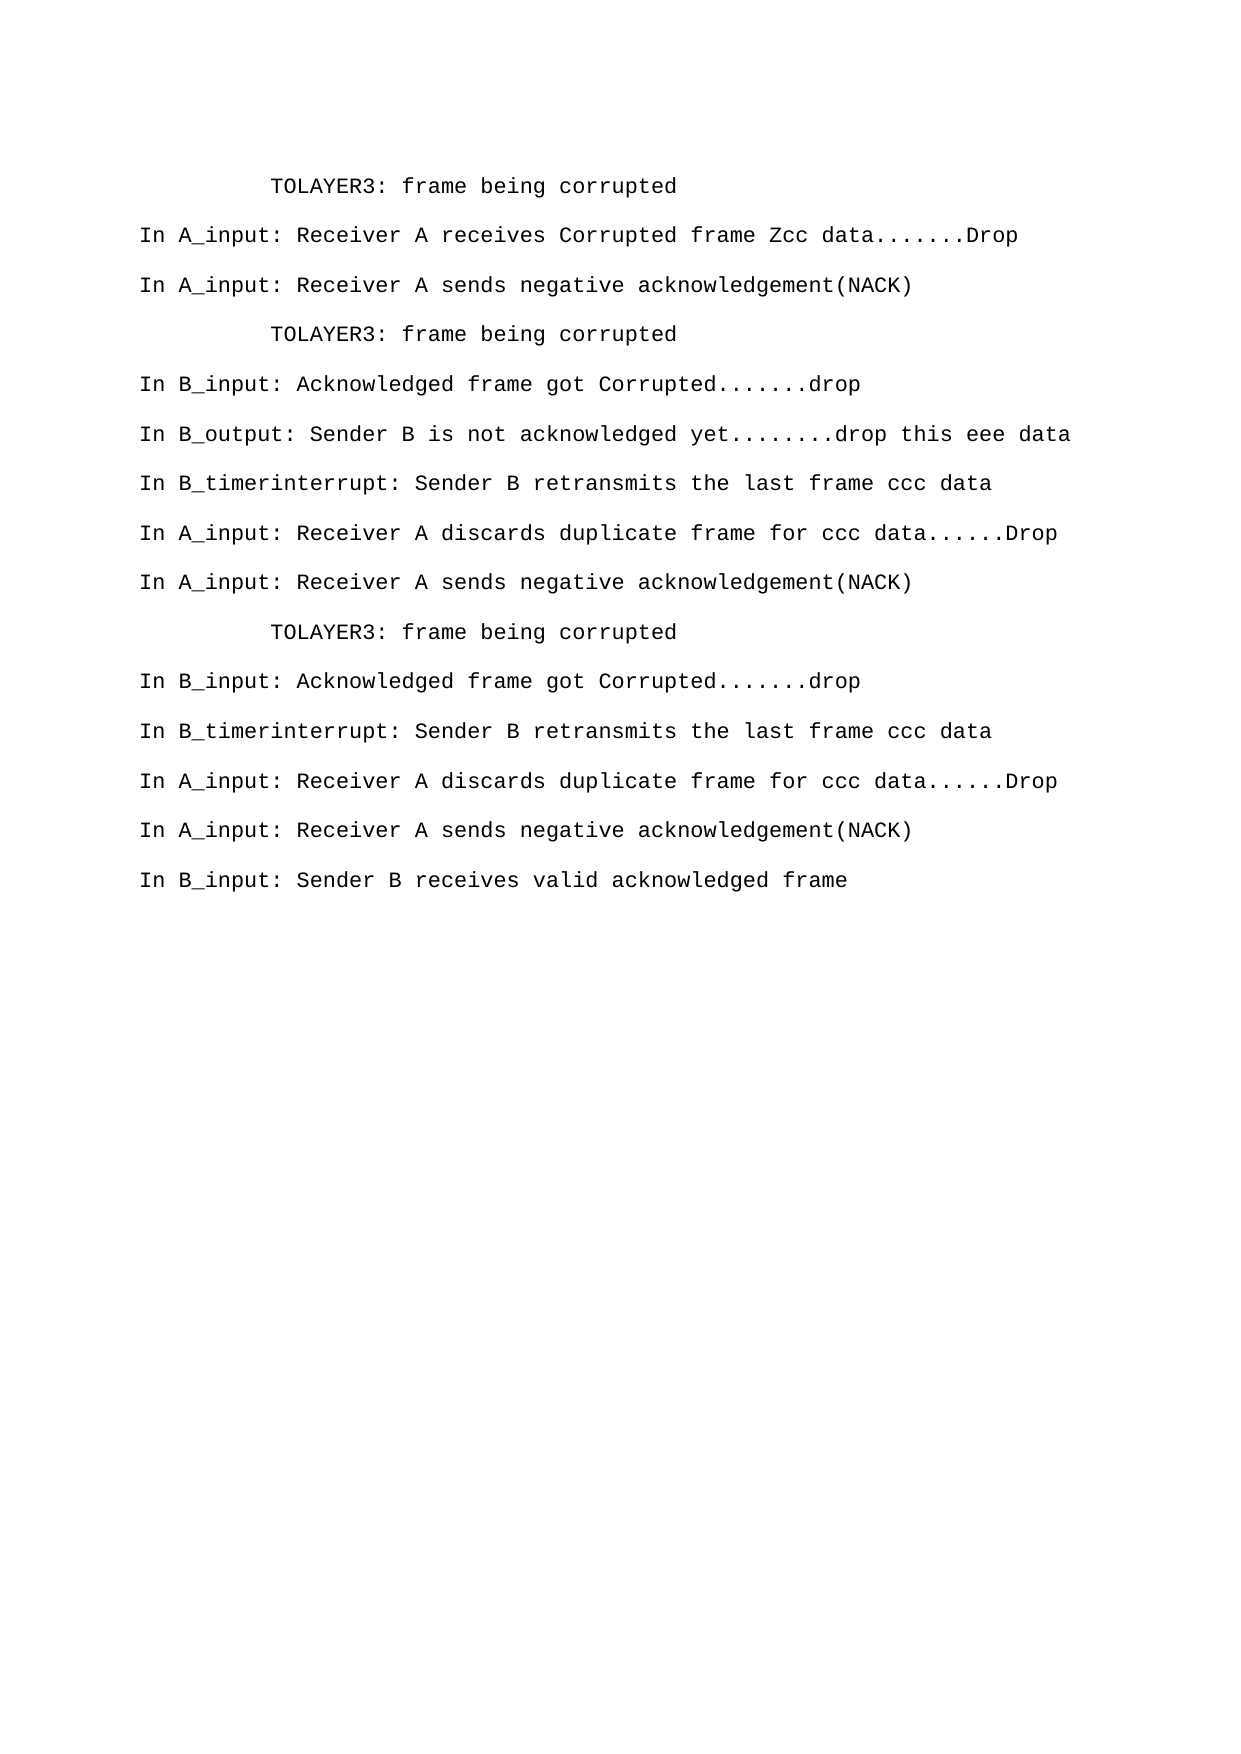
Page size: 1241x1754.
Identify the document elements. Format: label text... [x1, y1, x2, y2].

text TOLAYER3: frame being corrupted [139, 621, 1101, 646]
text In A_input: Receiver A discards duplicate frame for ccc data......Drop [139, 770, 1101, 794]
text In A_input: Receiver A sends negative acknowledgement(NACK) [139, 274, 1101, 299]
text In B_input: Acknowledged frame got Corrupted.......drop [139, 373, 1101, 398]
text In A_input: Receiver A receives Corrupted frame Zcc data.......Drop [139, 224, 1101, 249]
text TOLAYER3: frame being corrupted [139, 323, 1101, 348]
text In B_timerinterrupt: Sender B retransmits the last frame ccc data [139, 472, 1101, 497]
text In A_input: Receiver A discards duplicate frame for ccc data......Drop [139, 522, 1101, 547]
text In A_input: Receiver A sends negative acknowledgement(NACK) [139, 571, 1101, 596]
text TOLAYER3: frame being corrupted [139, 175, 1101, 199]
text In B_output: Sender B is not acknowledged yet........drop this eee data [139, 423, 1101, 447]
text In A_input: Receiver A sends negative acknowledgement(NACK) [139, 819, 1101, 844]
text In B_input: Sender B receives valid acknowledged frame [139, 869, 1101, 894]
text In B_timerinterrupt: Sender B retransmits the last frame ccc data [139, 720, 1101, 745]
text In B_input: Acknowledged frame got Corrupted.......drop [139, 671, 1101, 695]
